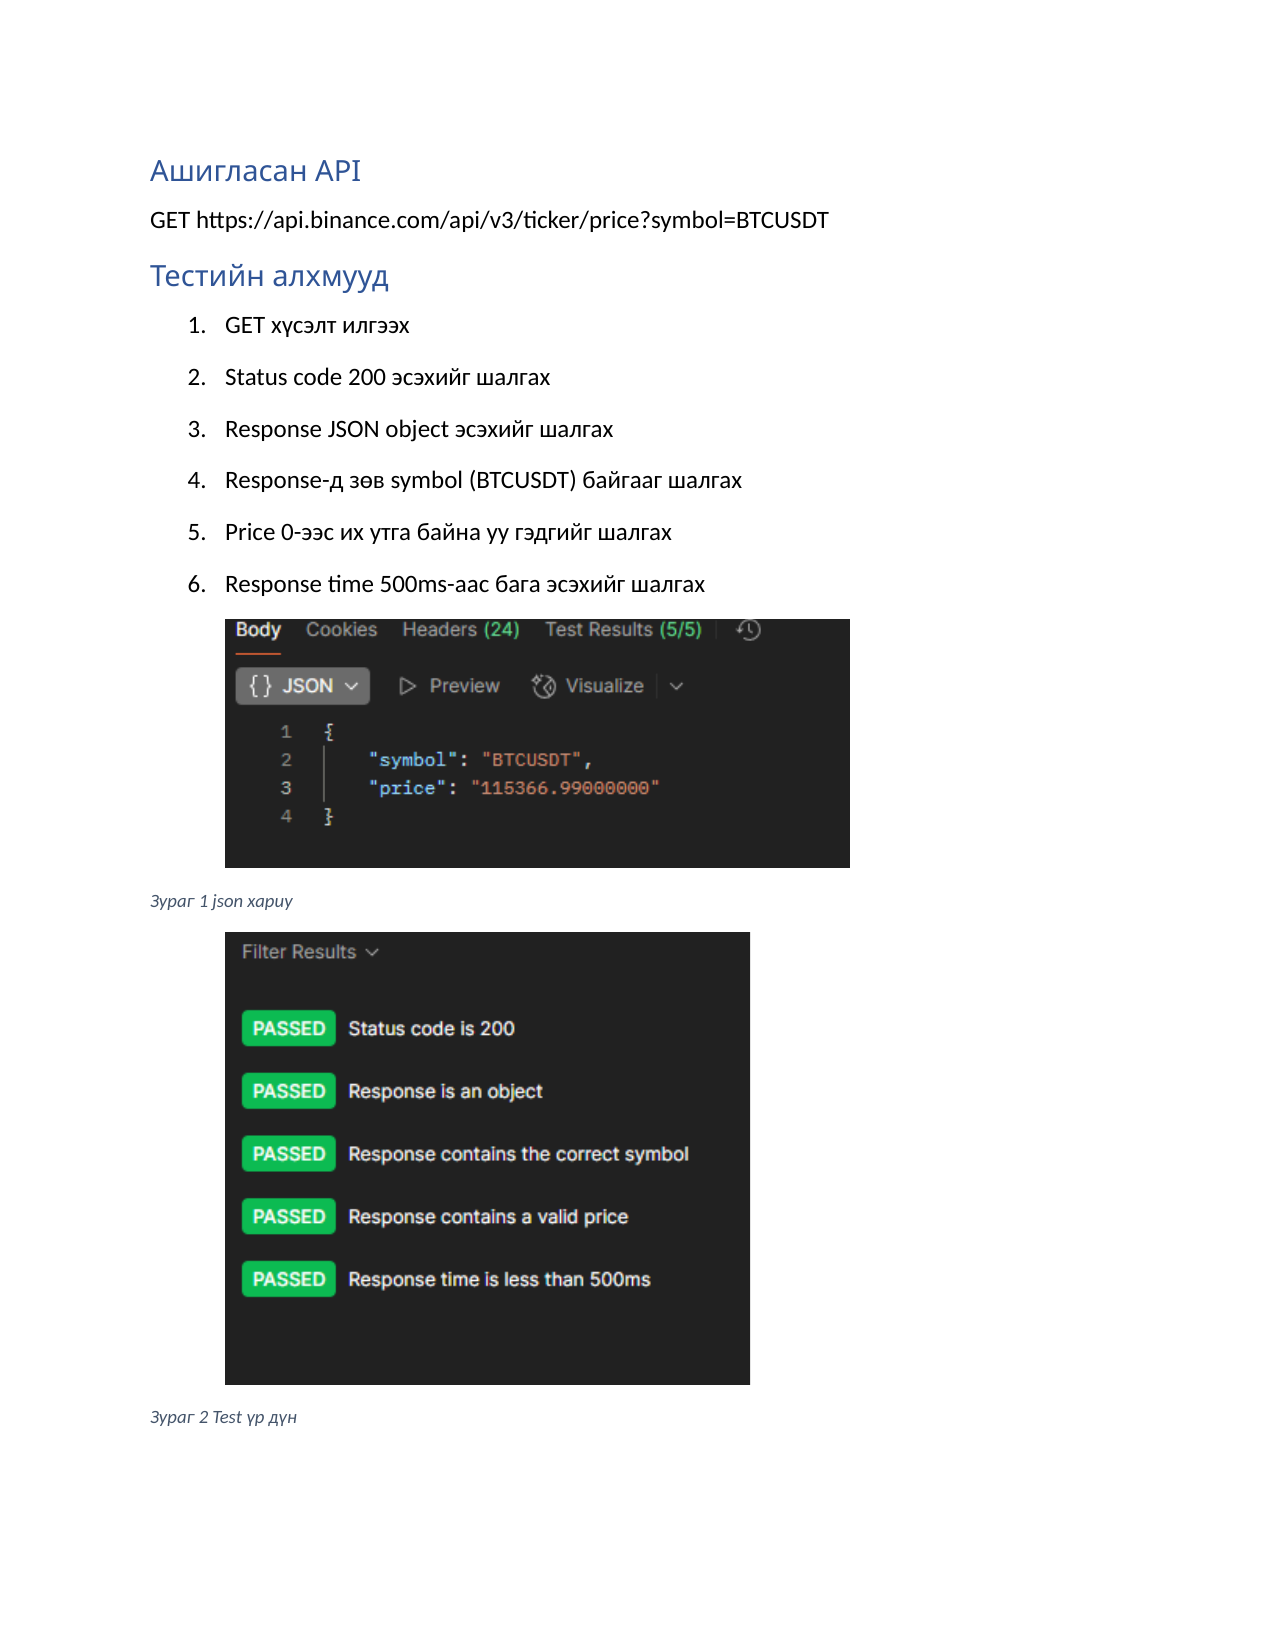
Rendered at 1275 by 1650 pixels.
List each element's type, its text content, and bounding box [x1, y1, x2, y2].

text Зураг 2 Test үр дүн [150, 1406, 1125, 1429]
subtitle Ашигласан API [150, 150, 1125, 190]
picture [225, 932, 750, 1385]
subtitle Тестийн алхмууд [150, 256, 1125, 295]
list Response-д зөв symbol (BTCUSDT) байгааг шалгах [187, 464, 1125, 495]
picture [225, 619, 850, 868]
list Response JSON object эсэхийг шалгах [187, 413, 1125, 443]
list Status code 200 эсэхийг шалгах [187, 361, 1125, 392]
list Response time 500ms-аас бага эсэхийг шалгах [187, 568, 1125, 598]
text Зураг 1 json хариу [150, 889, 1125, 912]
list GET хүсэлт илгээх [187, 309, 1125, 340]
list Price 0-ээс их утга байна уу гэдгийг шалгах [187, 516, 1125, 547]
text GET https://api.binance.com/api/v3/ticker/price?symbol=BTCUSDT [150, 204, 1125, 234]
